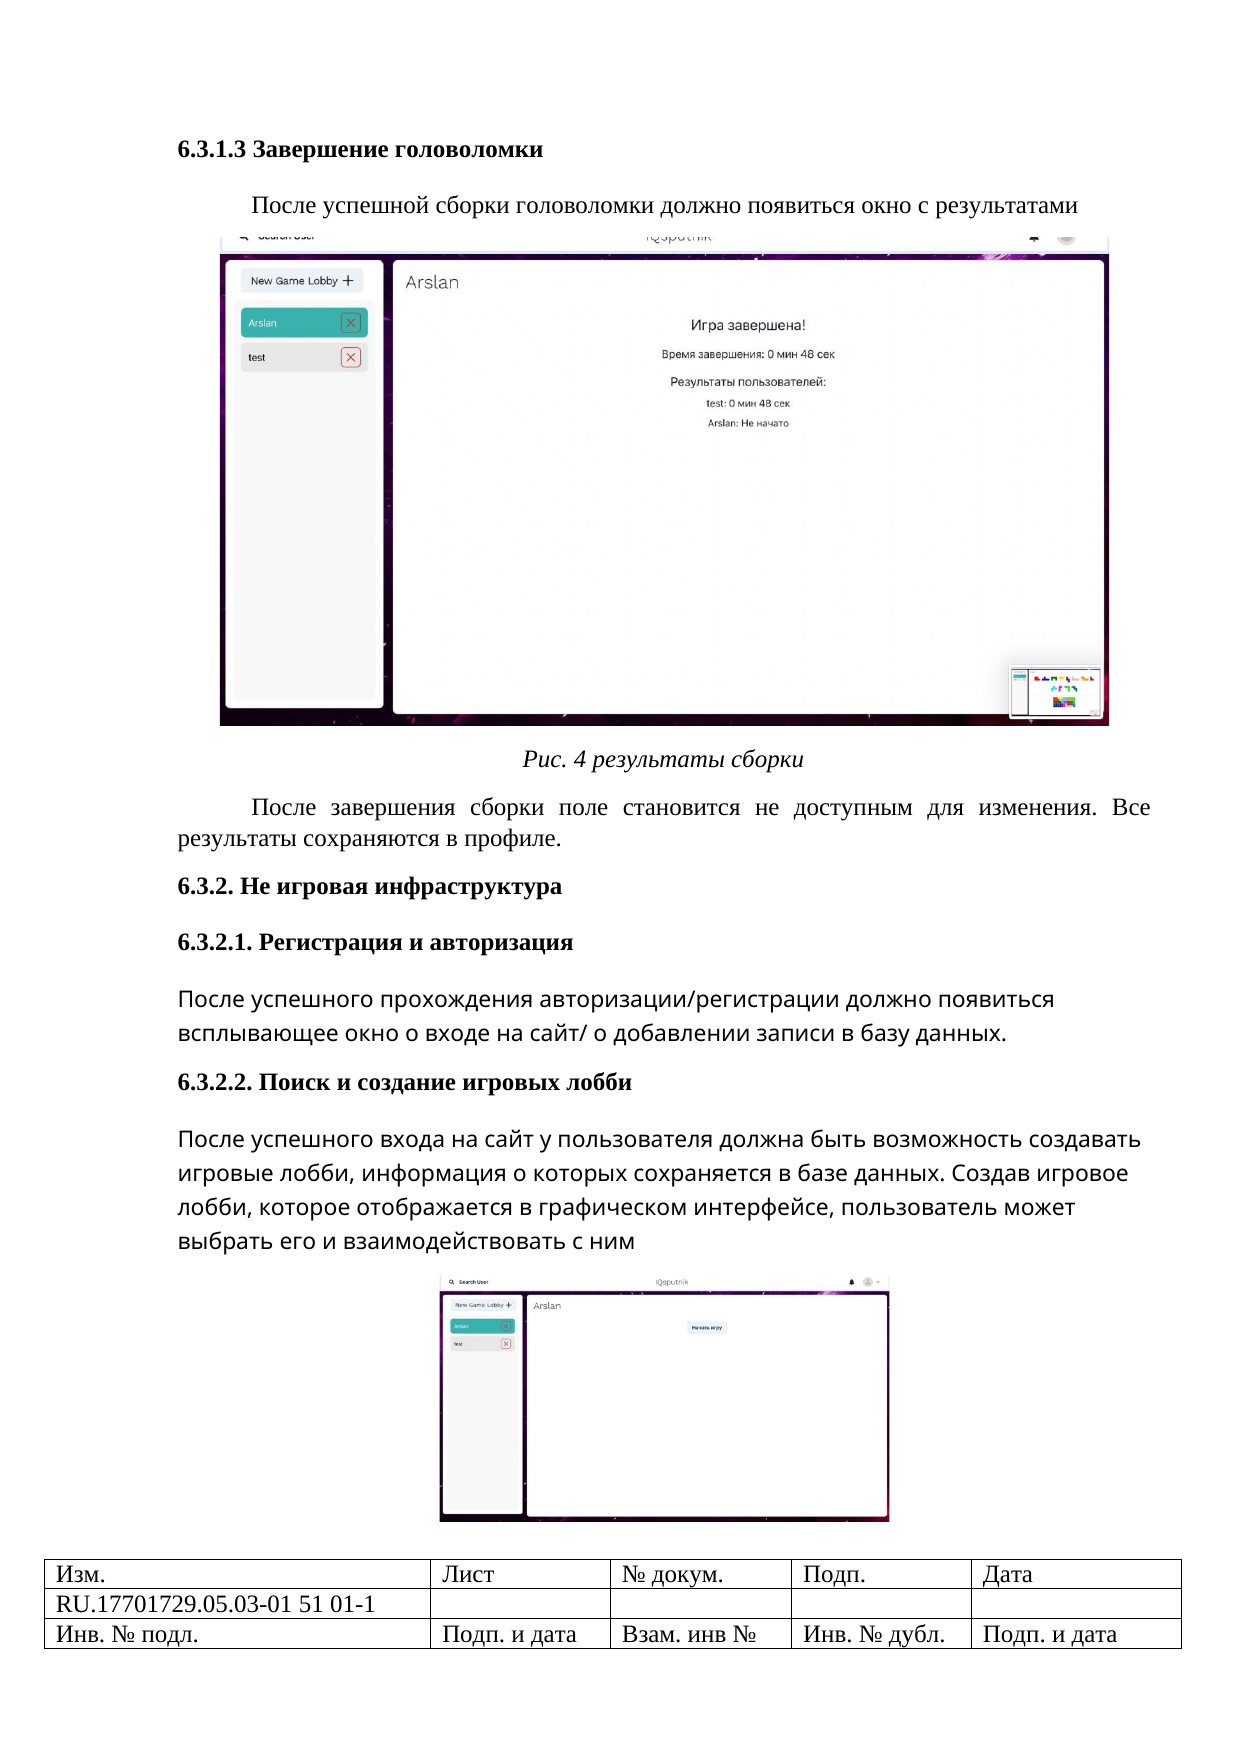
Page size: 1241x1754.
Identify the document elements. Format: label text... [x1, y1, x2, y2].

picture [219, 237, 1110, 726]
text После успешного прохождения авторизации/регистрации должно появиться всплывающее окно о входе на сайт/ о добавлении записи в базу данных. [177, 983, 1152, 1048]
picture [439, 1275, 890, 1522]
subtitle 6.3.2. Не игровая инфраструктура [177, 871, 1152, 900]
subtitle 6.3.1.3 Завершение головоломки [177, 134, 1152, 162]
subtitle 6.3.2.2. Поиск и создание игровых лобби [177, 1067, 1152, 1096]
text После успешного входа на сайт у пользователя должна быть возможность создавать игровые лобби, информация о которых сохраняется в базе данных. Создав игровое лобби, которое отображается в графическом интерфейсе, пользователь может выбрать его и взаимодействовать с ним [177, 1123, 1152, 1256]
text Рис. 4 результаты сборки [177, 744, 1152, 773]
text После успешной сборки головоломки должно появиться окно с результатами [177, 190, 1152, 218]
subtitle 6.3.2.1. Регистрация и авторизация [177, 927, 1152, 956]
text После завершения сборки поле становится не доступным для изменения. Все результаты сохраняются в профиле. [177, 792, 1152, 852]
